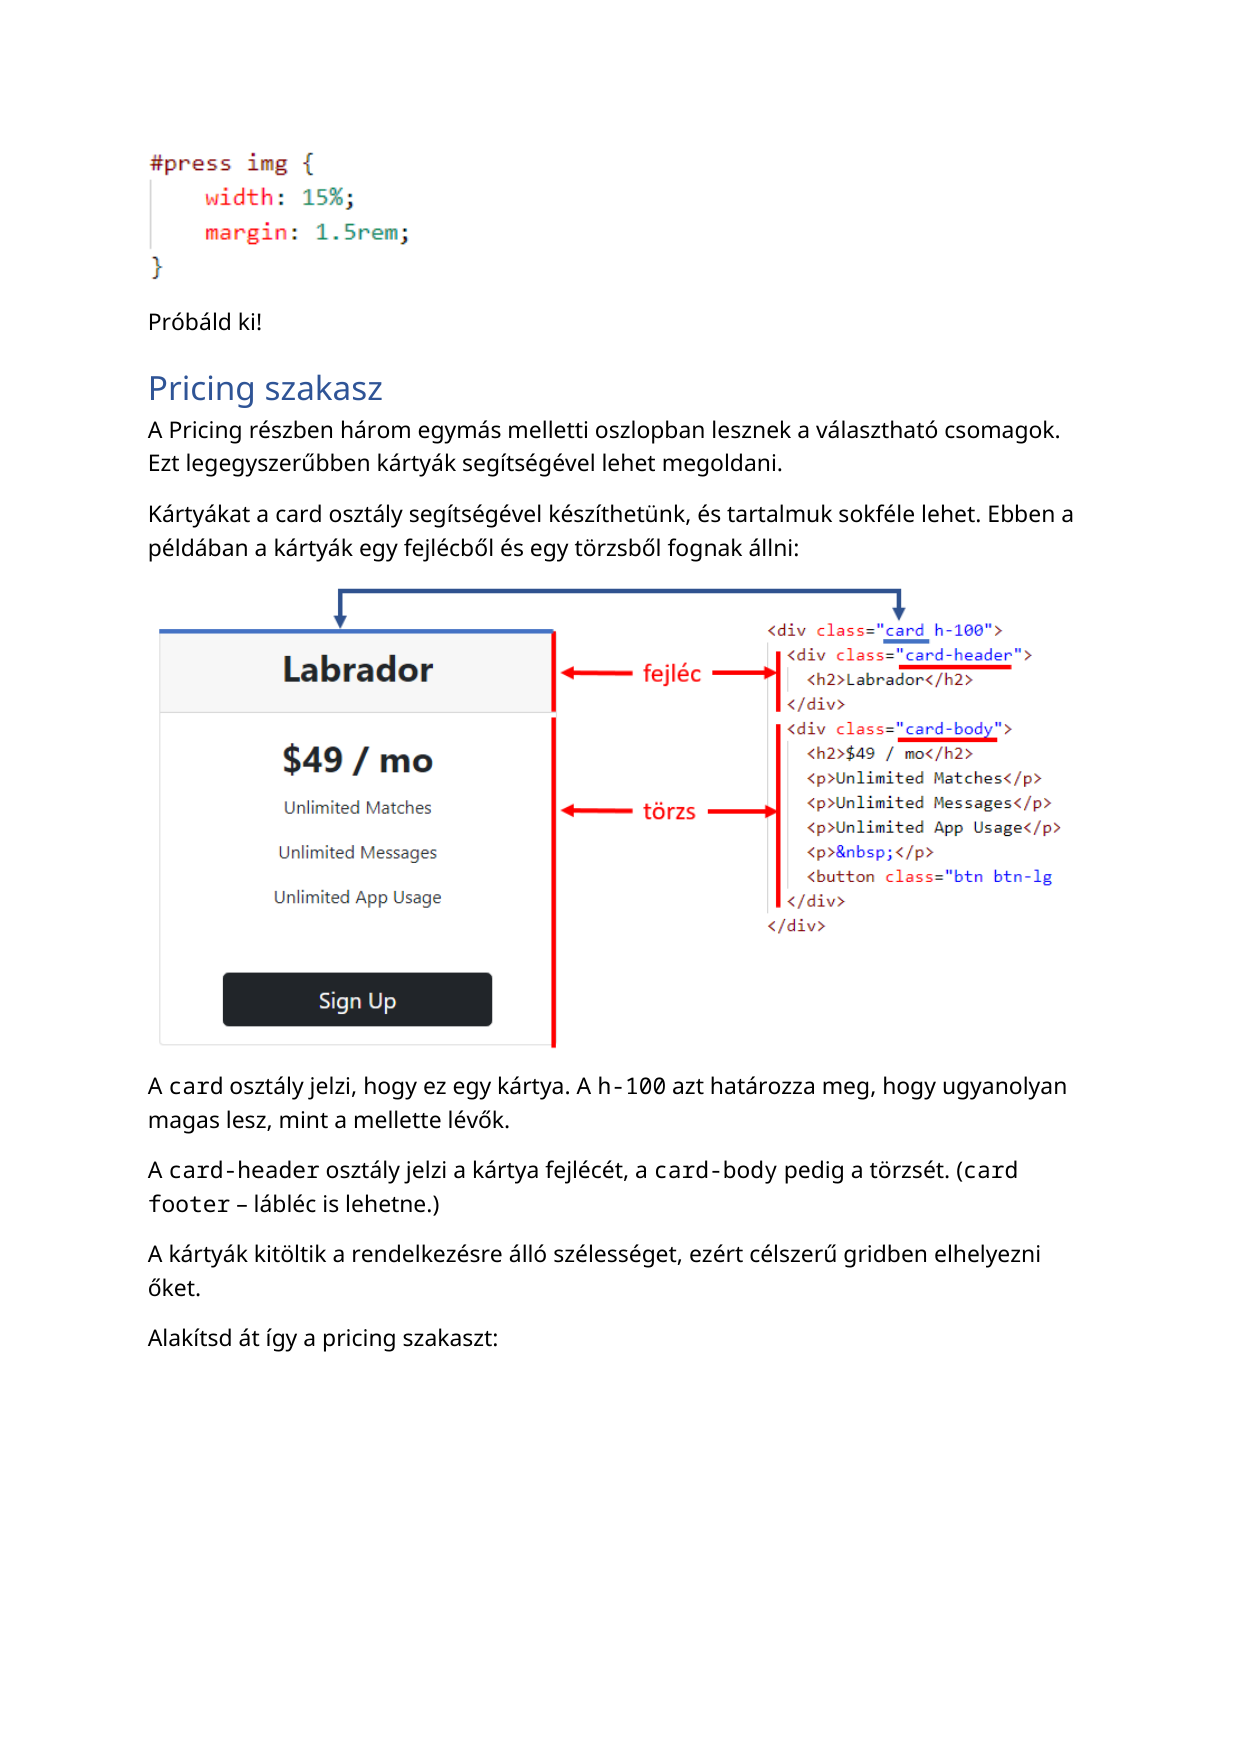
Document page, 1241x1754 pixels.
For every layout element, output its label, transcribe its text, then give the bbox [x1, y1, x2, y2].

text Próbáld ki! [148, 306, 1093, 337]
text A card-header osztály jelzi a kártya fejlécét, a card-body pedig a törzsét. (card footer – lábléc is lehetne.) [148, 1154, 1093, 1219]
picture [147, 147, 415, 287]
text Alakítsd át így a pricing szakaszt: [148, 1322, 1093, 1353]
picture [147, 581, 1061, 1051]
text A card osztály jelzi, hogy ez egy kártya. A h-100 azt határozza meg, hogy ugyanolyan magas lesz, mint a mellette lévők. [148, 1070, 1093, 1135]
text A kártyák kitöltik a rendelkezésre álló szélességet, ezért célszerű gridben elhelyezni őket. [148, 1238, 1093, 1303]
text Kártyákat a card osztály segítségével készíthetünk, és tartalmuk sokféle lehet. Ebben a példában a kártyák egy fejlécből és egy törzsből fognak állni: [148, 498, 1093, 563]
text A Pricing részben három egymás melletti oszlopban lesznek a választható csomagok. Ezt legegyszerűbben kártyák segítségével lehet megoldani. [148, 413, 1093, 478]
subtitle Pricing szakasz [148, 364, 1093, 410]
